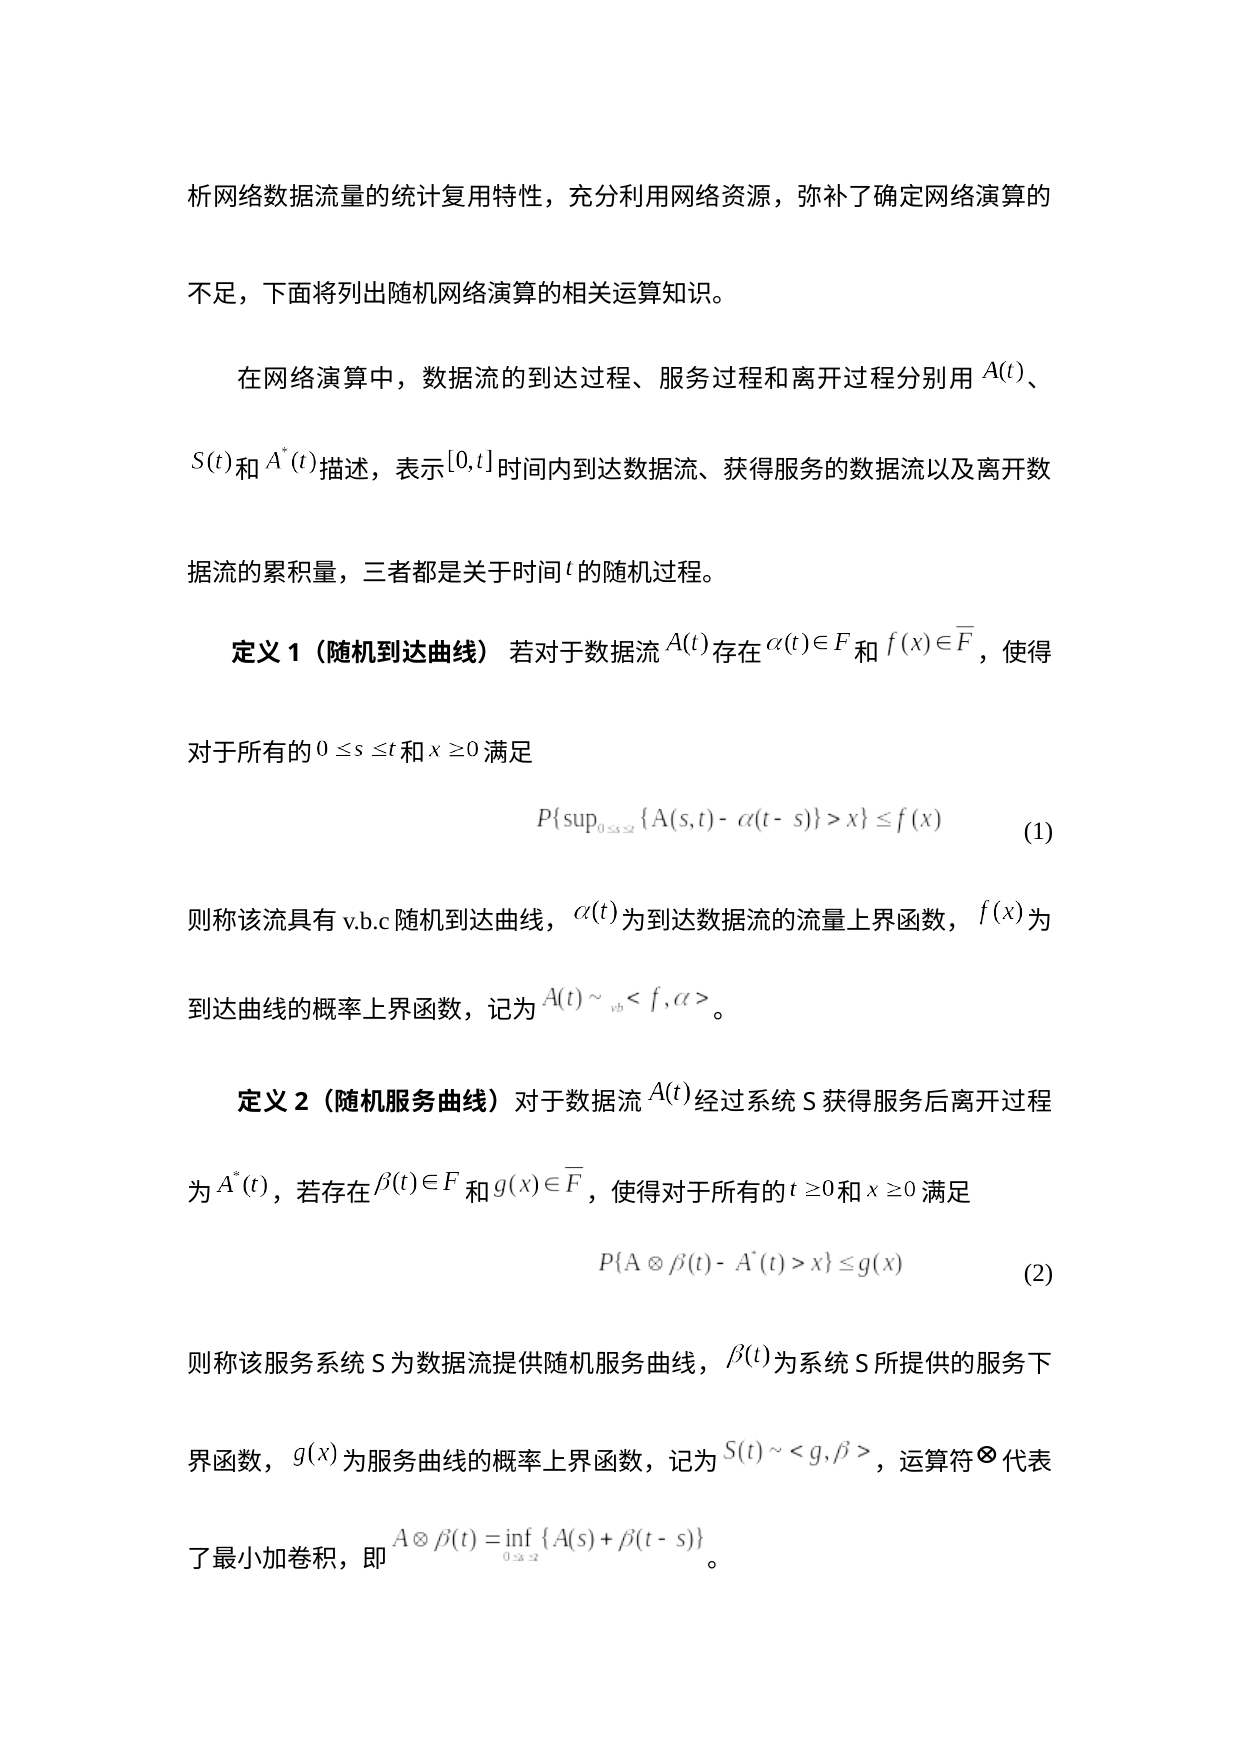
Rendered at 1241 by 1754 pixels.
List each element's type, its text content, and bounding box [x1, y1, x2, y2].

text 则称该服务系统S为数据流提供随机服务曲线，为系统S所提供的服务下界函数，为服务曲线的概率上界函数，记为，运算符代表了最小加卷积，即。 [187, 1327, 1053, 1587]
text 则称该流具有v.b.c随机到达曲线，为到达数据流的流量上界函数，为到达曲线的概率上界函数，记为。 [187, 883, 1053, 1046]
text (2) [187, 1244, 1053, 1309]
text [187, 162, 1053, 324]
text (1) [187, 801, 1053, 866]
text 定义2（随机服务曲线）对于数据流经过系统S获得服务后离开过程为，若存在和，使得对于所有的和满足 [187, 1064, 1053, 1226]
text 定义1（随机到达曲线） 若对于数据流存在和，使得对于所有的和满足 [187, 621, 1053, 783]
text 在网络演算中，数据流的到达过程、服务过程和离开过程分别用、和描述，表示时间内到达数据流、获得服务的数据流以及离开数据流的累积量，三者都是关于时间的随机过程。 [187, 343, 1053, 603]
